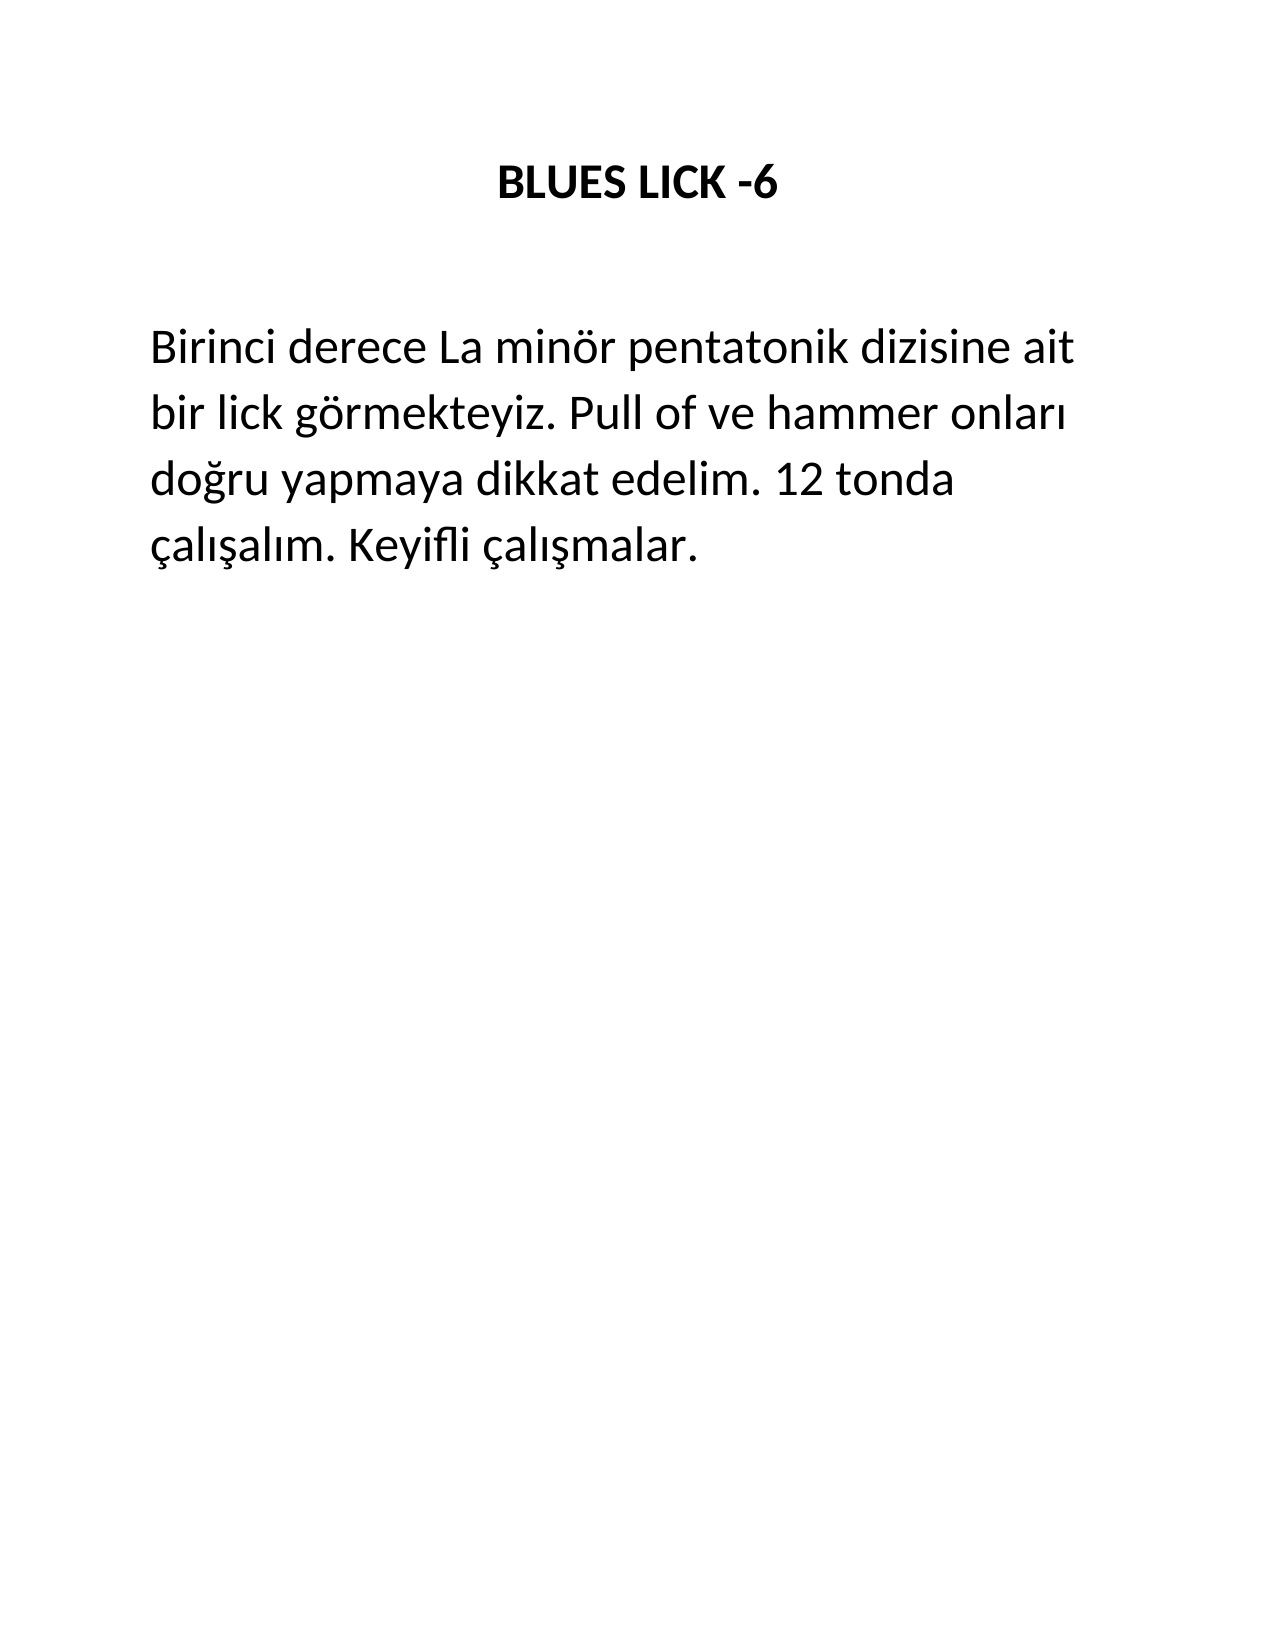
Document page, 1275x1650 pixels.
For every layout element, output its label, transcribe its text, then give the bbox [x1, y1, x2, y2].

text BLUES LICK -6 [150, 150, 1125, 211]
text Birinci derece La minör pentatonik dizisine ait bir lick görmekteyiz. Pull of ve hammer onları doğru yapmaya dikkat edelim. 12 tonda çalışalım. Keyifli çalışmalar. [150, 315, 1125, 573]
